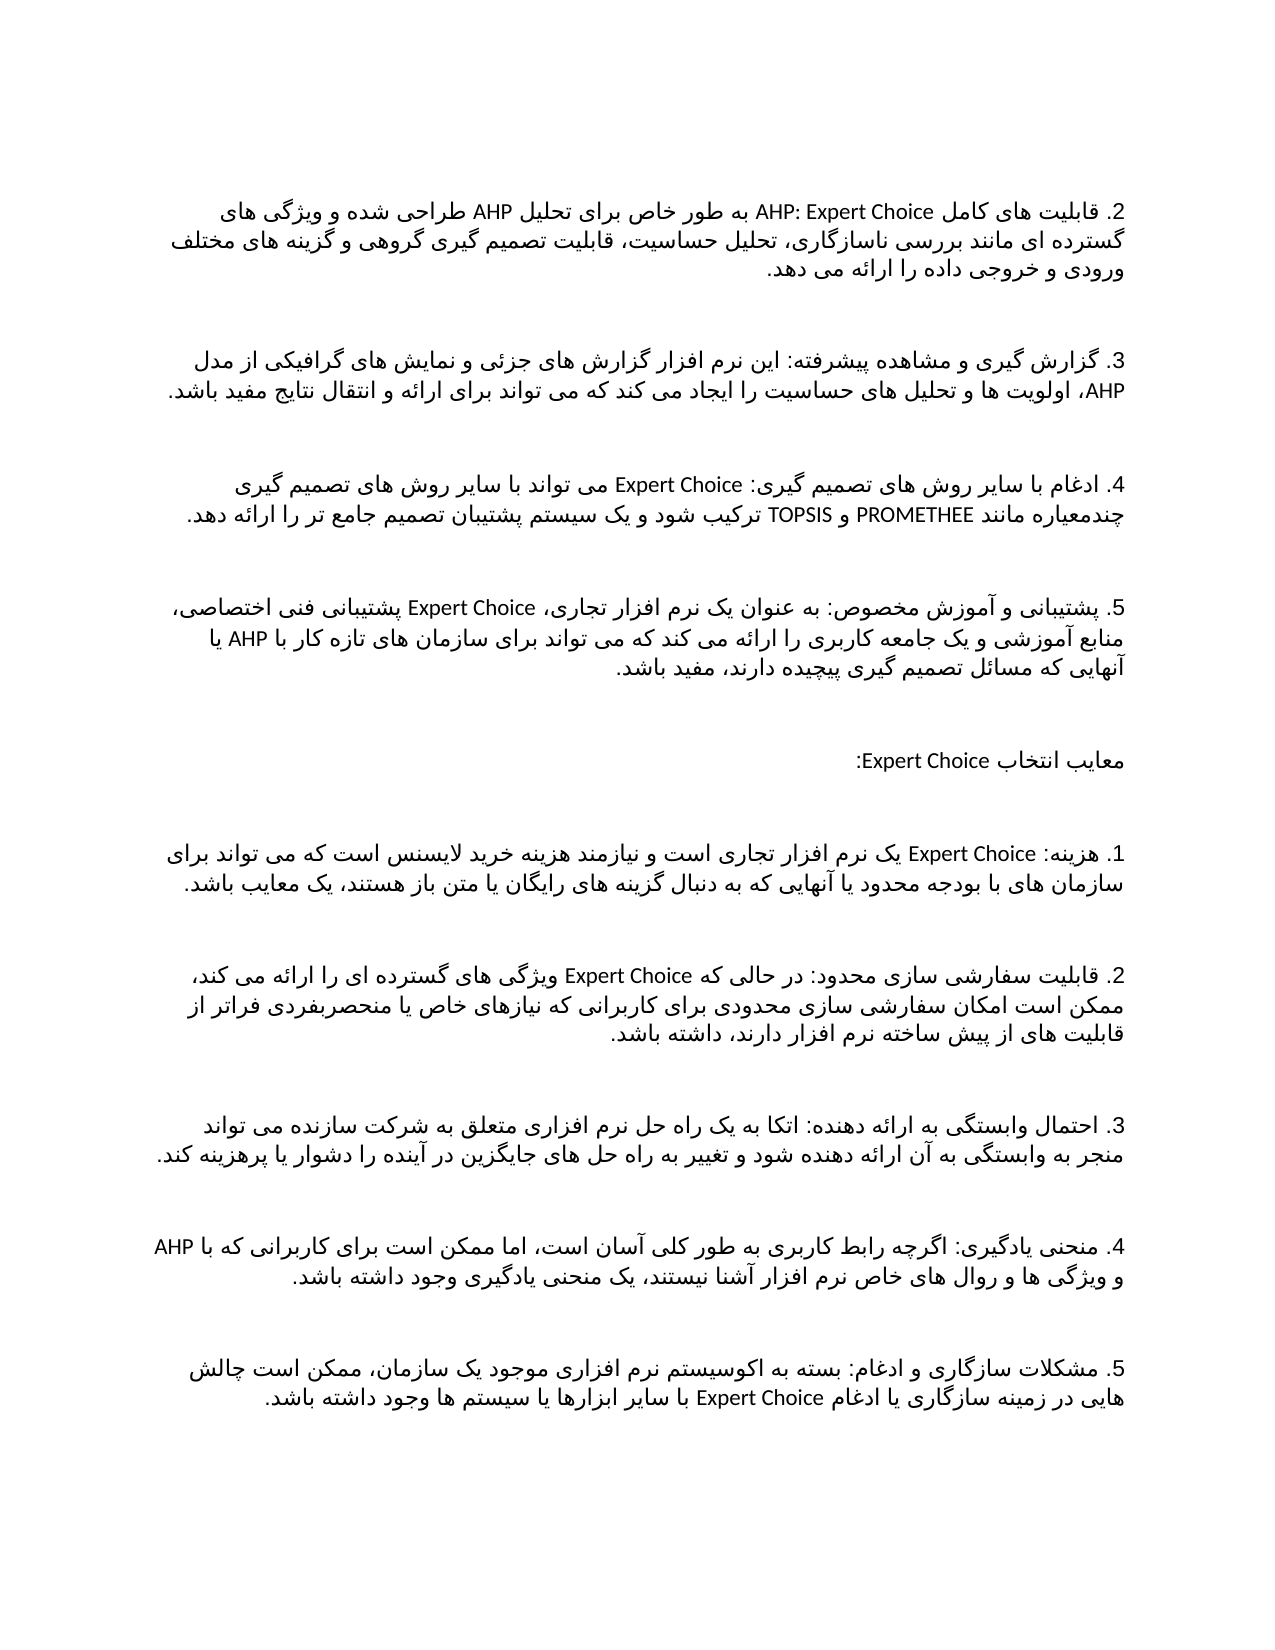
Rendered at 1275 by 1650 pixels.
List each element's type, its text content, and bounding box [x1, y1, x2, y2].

text 2. قابلیت های کامل AHP: Expert Choice به طور خاص برای تحلیل AHP طراحی شده و ویژگی های گسترده ای مانند بررسی ناسازگاری، تحلیل حساسیت، قابلیت تصمیم گیری گروهی و گزینه های مختلف ورودی و خروجی داده را ارائه می دهد. [150, 197, 1125, 282]
text 2. قابلیت سفارشی سازی محدود: در حالی که Expert Choice ویژگی های گسترده ای را ارائه می کند، ممکن است امکان سفارشی سازی محدودی برای کاربرانی که نیازهای خاص یا منحصربفردی فراتر از قابلیت های از پیش ساخته نرم افزار دارند، داشته باشد. [150, 962, 1125, 1046]
text 4. منحنی یادگیری: اگرچه رابط کاربری به طور کلی آسان است، اما ممکن است برای کاربرانی که با AHP و ویژگی ها و روال های خاص نرم افزار آشنا نیستند، یک منحنی یادگیری وجود داشته باشد. [150, 1232, 1125, 1289]
text 1. هزینه: Expert Choice یک نرم افزار تجاری است و نیازمند هزینه خرید لایسنس است که می تواند برای سازمان های با بودجه محدود یا آنهایی که به دنبال گزینه های رایگان یا متن باز هستند، یک معایب باشد. [150, 839, 1125, 896]
text 3. احتمال وابستگی به ارائه دهنده: اتکا به یک راه حل نرم افزاری متعلق به شرکت سازنده می تواند منجر به وابستگی به آن ارائه دهنده شود و تغییر به راه حل های جایگزین در آینده را دشوار یا پرهزینه کند. [150, 1112, 1125, 1167]
text 3. گزارش گیری و مشاهده پیشرفته: این نرم افزار گزارش های جزئی و نمایش های گرافیکی از مدل AHP، اولویت ها و تحلیل های حساسیت را ایجاد می کند که می تواند برای ارائه و انتقال نتایج مفید باشد. [150, 347, 1125, 404]
text 4. ادغام با سایر روش های تصمیم گیری: Expert Choice می تواند با سایر روش های تصمیم گیری چندمعیاره مانند PROMETHEE و TOPSIS ترکیب شود و یک سیستم پشتیبان تصمیم جامع تر را ارائه دهد. [150, 470, 1125, 528]
text 5. مشکلات سازگاری و ادغام: بسته به اکوسیستم نرم افزاری موجود یک سازمان، ممکن است چالش هایی در زمینه سازگاری یا ادغام Expert Choice با سایر ابزارها یا سیستم ها وجود داشته باشد. [150, 1354, 1125, 1411]
text معایب انتخاب Expert Choice: [150, 746, 1125, 774]
text 5. پشتیبانی و آموزش مخصوص: به عنوان یک نرم افزار تجاری، Expert Choice پشتیبانی فنی اختصاصی، منابع آموزشی و یک جامعه کاربری را ارائه می کند که می تواند برای سازمان های تازه کار با AHP یا آنهایی که مسائل تصمیم گیری پیچیده دارند، مفید باشد. [150, 593, 1125, 680]
